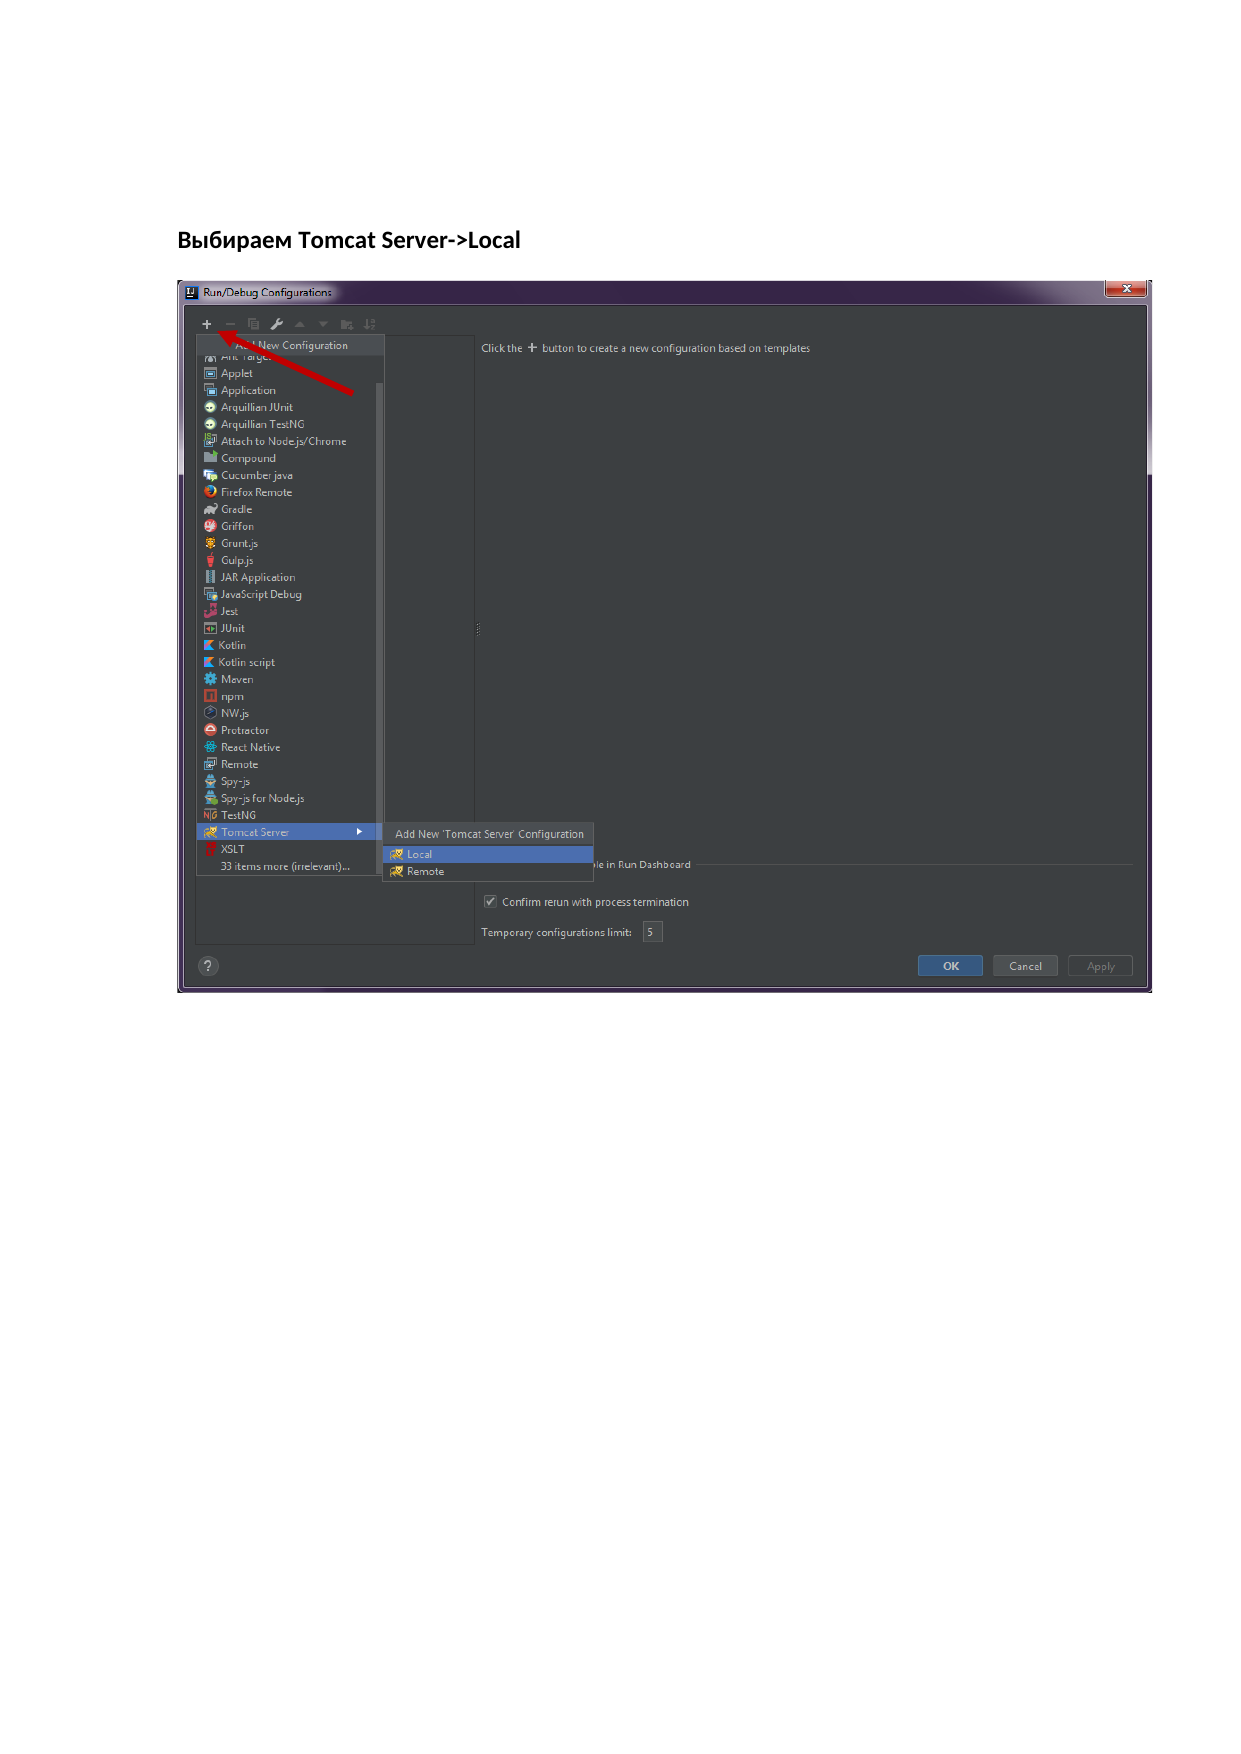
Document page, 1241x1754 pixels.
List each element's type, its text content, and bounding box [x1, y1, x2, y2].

text Выбираем Tomcat Server->Local [177, 224, 1152, 255]
picture [177, 280, 1153, 993]
